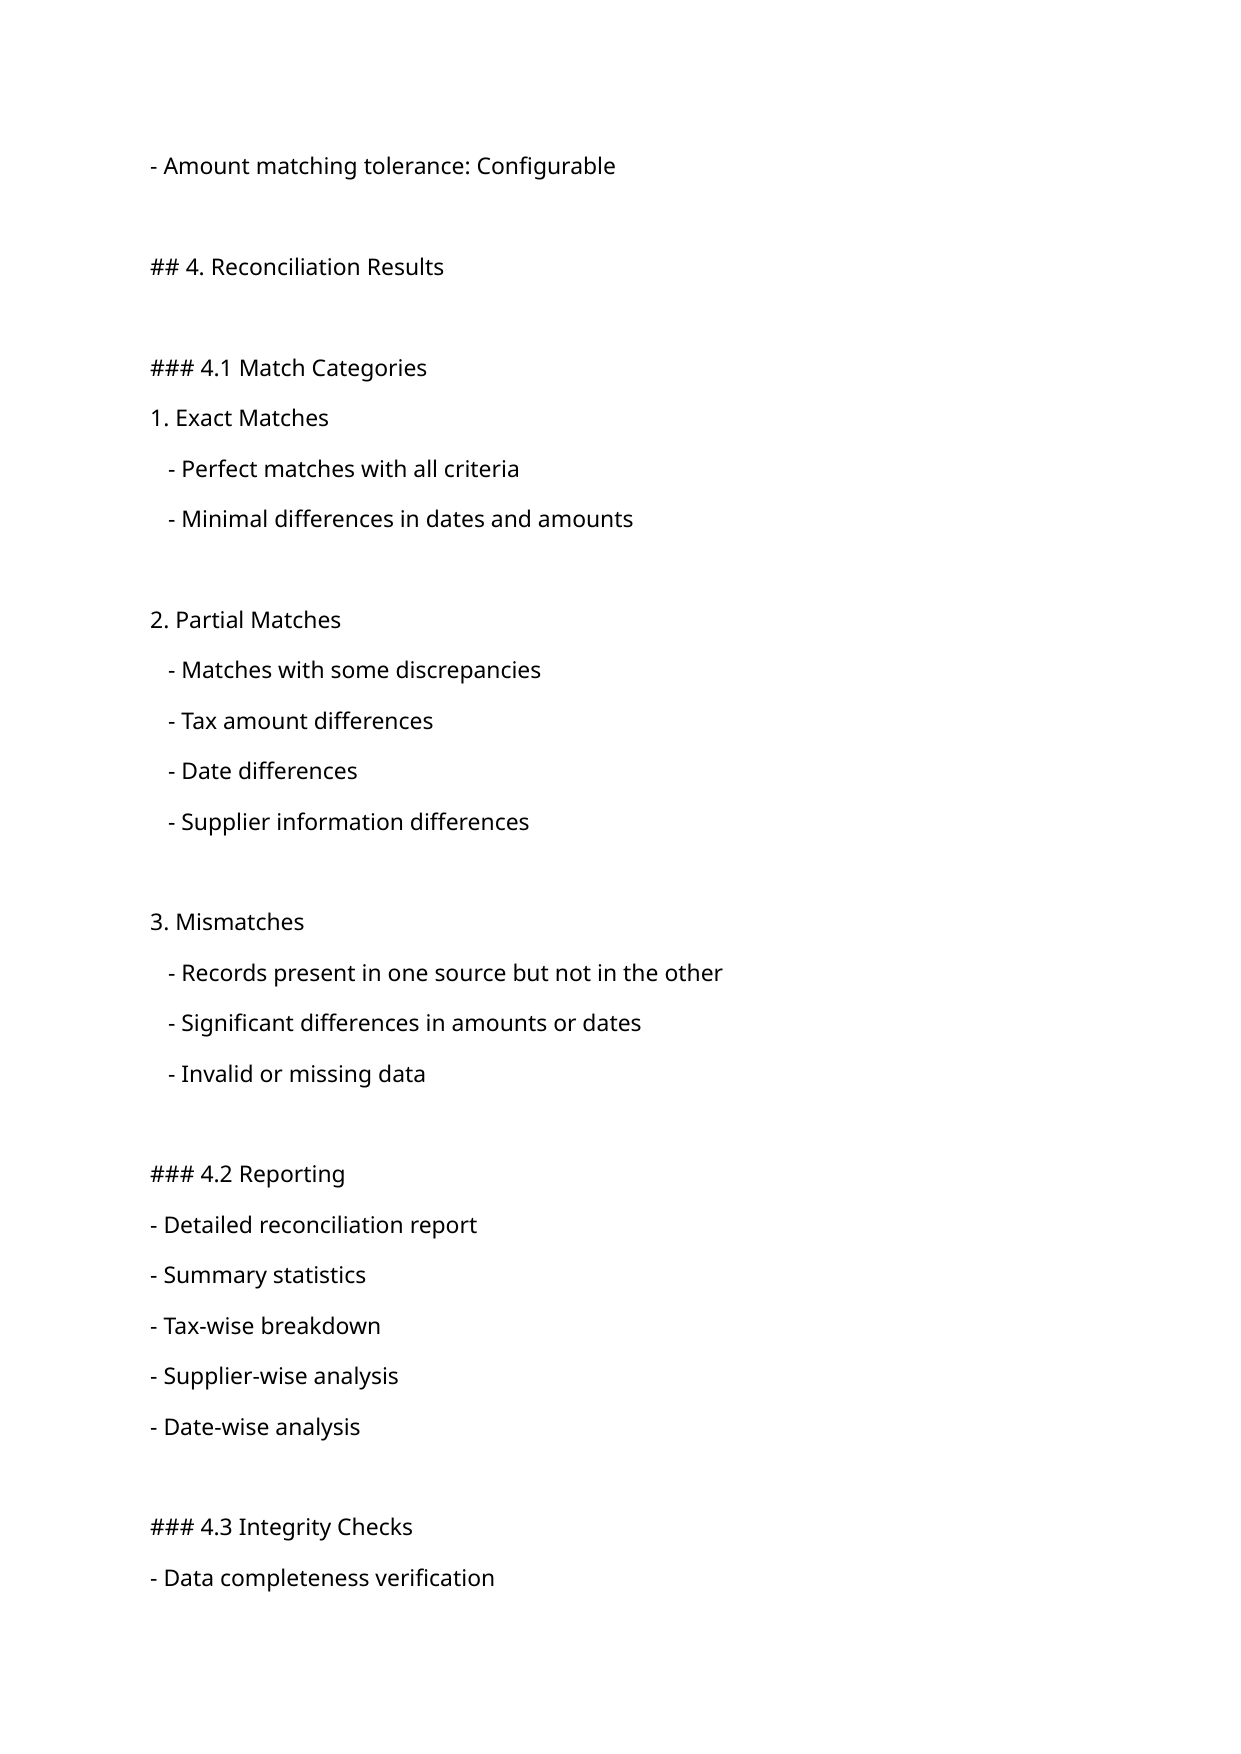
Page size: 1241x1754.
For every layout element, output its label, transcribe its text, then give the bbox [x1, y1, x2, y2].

text - Date differences [150, 755, 1090, 786]
text - Records present in one source but not in the other [150, 957, 1090, 988]
text 3. Mismatches [150, 906, 1090, 937]
text - Amount matching tolerance: Configurable [150, 150, 1090, 181]
text - Minimal differences in dates and amounts [150, 503, 1090, 534]
text - Perfect matches with all criteria [150, 452, 1090, 484]
text - Date-wise analysis [150, 1410, 1090, 1442]
text - Supplier-wise analysis [150, 1360, 1090, 1391]
text - Data completeness verification [150, 1562, 1090, 1593]
text - Tax-wise breakdown [150, 1309, 1090, 1341]
text 2. Partial Matches [150, 604, 1090, 635]
text - Invalid or missing data [150, 1057, 1090, 1089]
text 1. Exact Matches [150, 402, 1090, 433]
text - Summary statistics [150, 1259, 1090, 1290]
text - Supplier information differences [150, 805, 1090, 837]
text ## 4. Reconciliation Results [150, 251, 1090, 282]
text - Significant differences in amounts or dates [150, 1007, 1090, 1038]
text - Matches with some discrepancies [150, 654, 1090, 685]
text ### 4.2 Reporting [150, 1158, 1090, 1189]
text ### 4.1 Match Categories [150, 352, 1090, 383]
text ### 4.3 Integrity Checks [150, 1511, 1090, 1542]
text - Tax amount differences [150, 704, 1090, 736]
text - Detailed reconciliation report [150, 1209, 1090, 1240]
